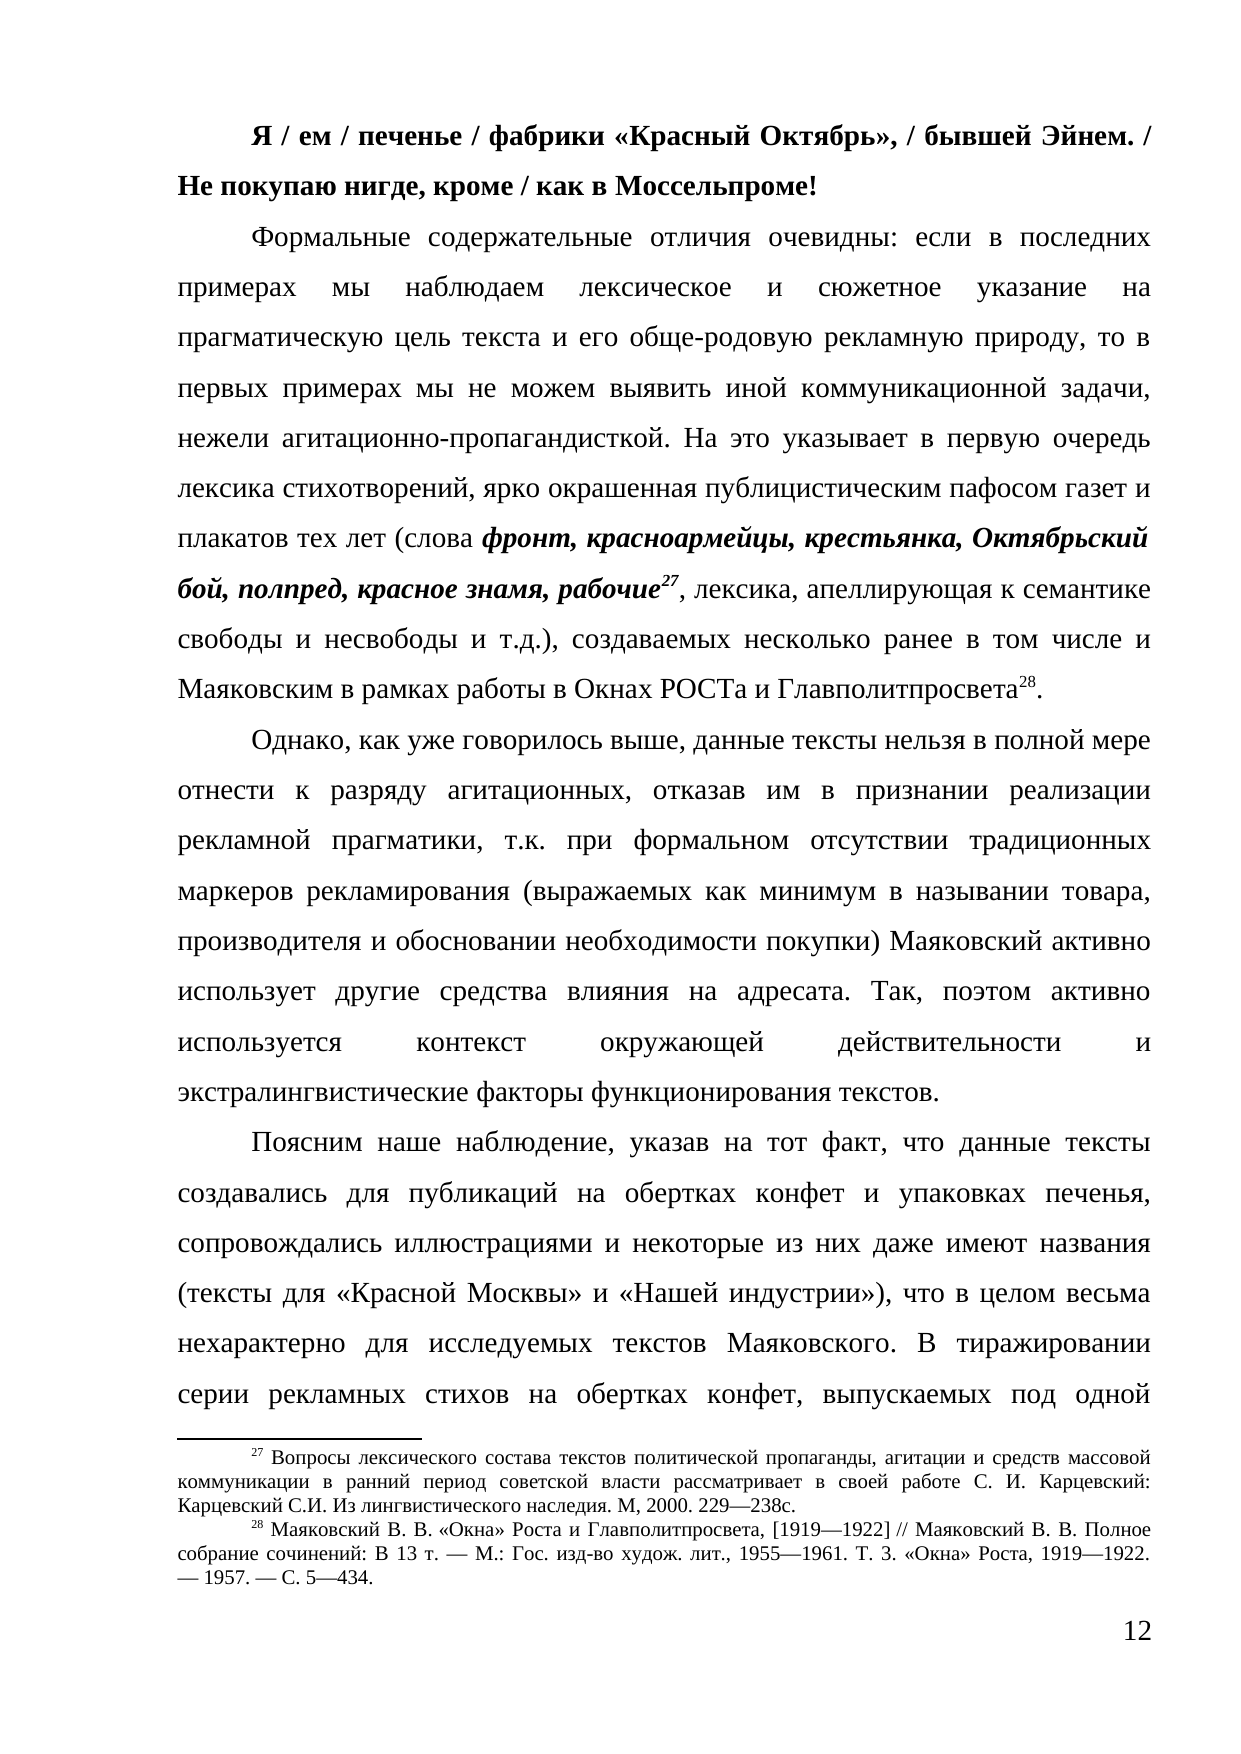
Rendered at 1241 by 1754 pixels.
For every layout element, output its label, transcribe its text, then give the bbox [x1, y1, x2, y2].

text Однако, как уже говорилось выше, данные тексты нельзя в полной мере отнести к разряду агитационных, отказав им в признании реализации рекламной прагматики, т.к. при формальном отсутствии традиционных маркеров рекламирования (выражаемых как минимум в назывании товара, производителя и обосновании необходимости покупки) Маяковский активно использует другие средства влияния на адресата. Так, поэтом активно используется контекст окружающей действительности и экстралингвистические факторы функционирования текстов. [177, 722, 1152, 1108]
text Формальные содержательные отличия очевидны: если в последних примерах мы наблюдаем лексическое и сюжетное указание на прагматическую цель текста и его обще-родовую рекламную природу, то в первых примерах мы не можем выявить иной коммуникационной задачи, нежели агитационно-пропагандисткой. На это указывает в первую очередь лексика стихотворений, ярко окрашенная публицистическим пафосом газет и плакатов тех лет (слова фронт, красноармейцы, крестьянка, Октябрьский бой, полпред, красное знамя, рабочие, лексика, апеллирующая к семантике свободы и несвободы и т.д.), создаваемых несколько ранее в том числе и Маяковским в рамках работы в Окнах РОСТа и Главполитпросвета. [177, 219, 1152, 705]
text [177, 1124, 1152, 1409]
text Я / ем / печенье / фабрики «Красный Октябрь», / бывшей Эйнем. / Не покупаю нигде, кроме / как в Моссельпроме! [177, 118, 1152, 202]
